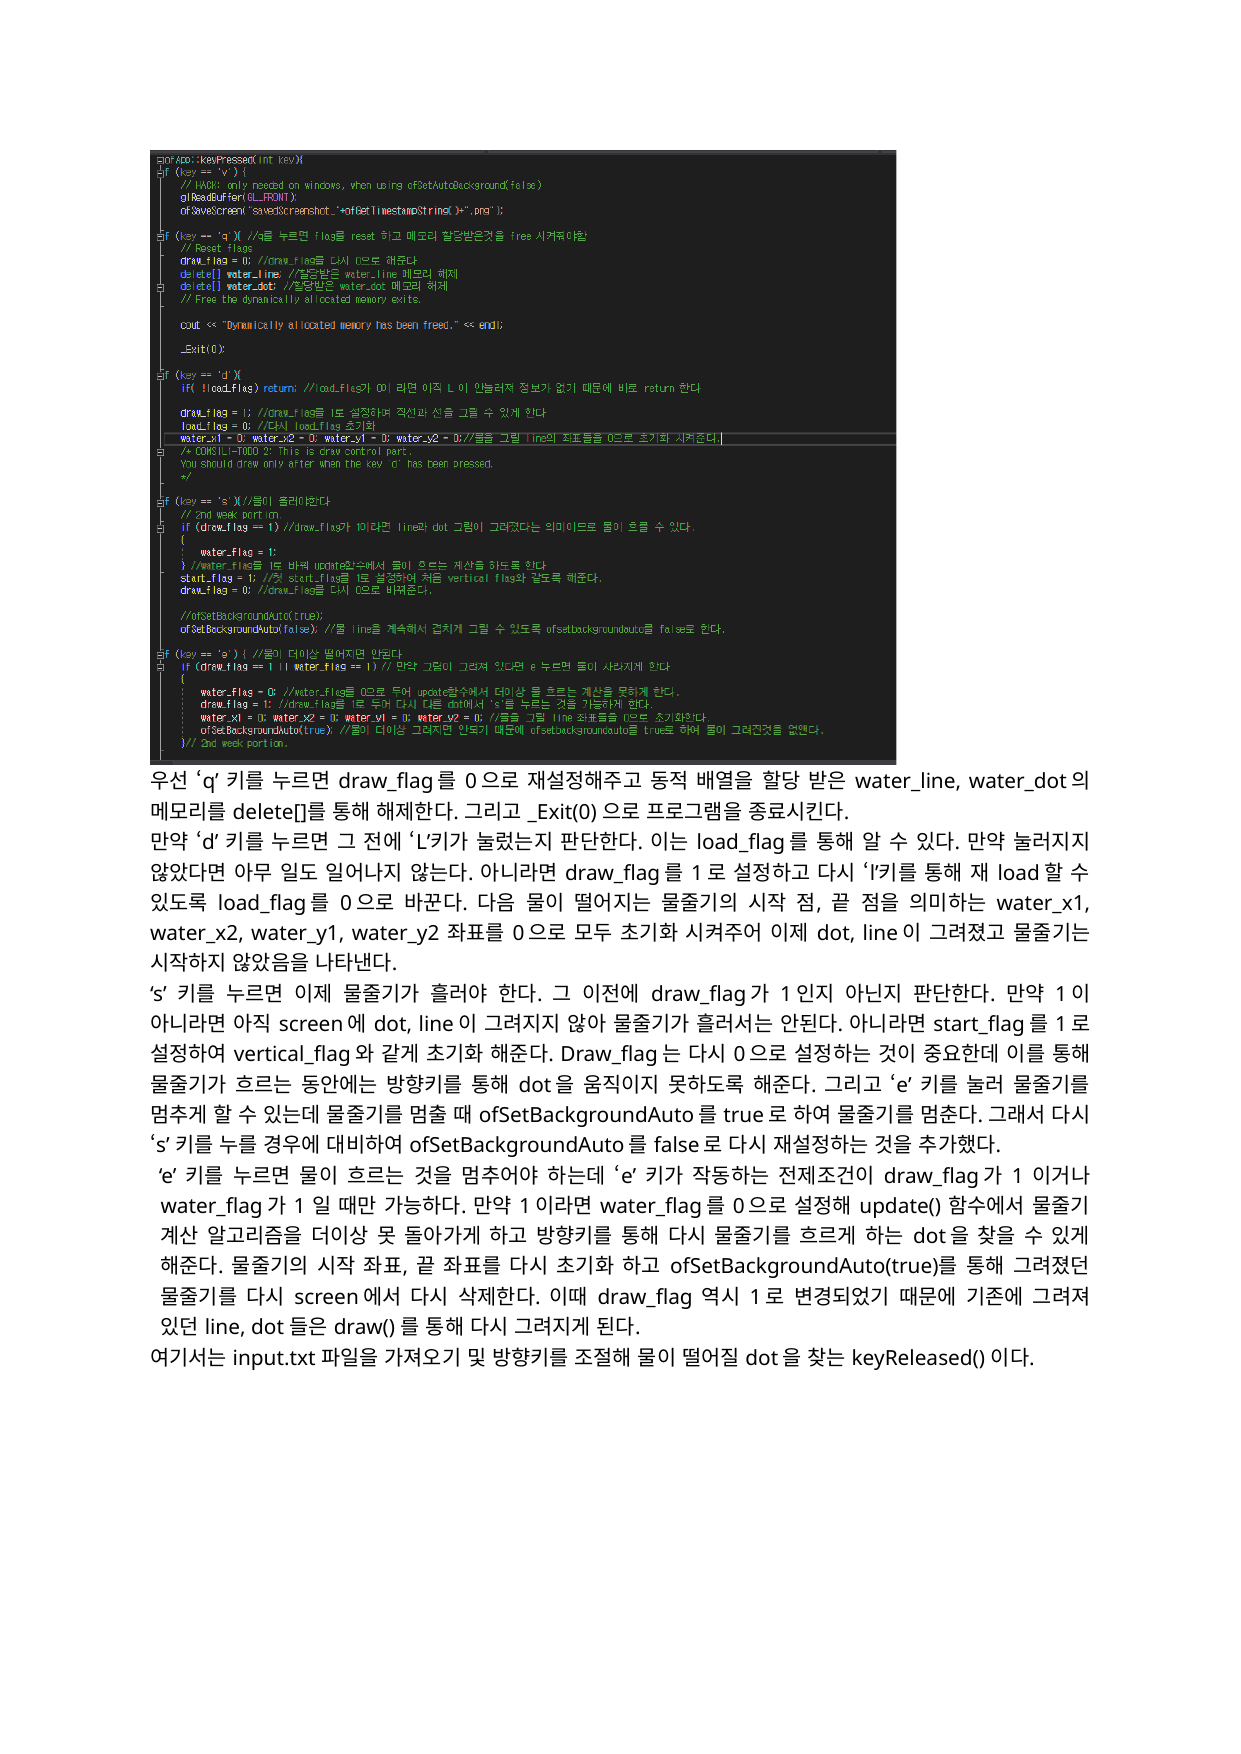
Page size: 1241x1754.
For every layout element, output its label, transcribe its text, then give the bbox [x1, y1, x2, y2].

text 우선 ‘q’ 키를 누르면 draw_flag를 0으로 재설정해주고 동적 배열을 할당 받은 water_line, water_dot의 메모리를 delete[]를 통해 해제한다. 그리고 _Exit(0) 으로 프로그램을 종료시킨다. [150, 765, 1090, 825]
text ‘e’ 키를 누르면 물이 흐르는 것을 멈추어야 하는데 ‘e’ 키가 작동하는 전제조건이 draw_flag가 1 이거나 water_flag가 1 일 때만 가능하다. 만약 1이라면 water_flag를 0으로 설정해 update() 함수에서 물줄기 계산 알고리즘을 더이상 못 돌아가게 하고 방향키를 통해 다시 물줄기를 흐르게 하는 dot을 찾을 수 있게 해준다. 물줄기의 시작 좌표, 끝 좌표를 다시 초기화 하고 ofSetBackgroundAuto(true)를 통해 그려졌던 물줄기를 다시 screen에서 다시 삭제한다. 이때 draw_flag 역시 1로 변경되었기 때문에 기존에 그려져 있던 line, dot 들은 draw() 를 통해 다시 그려지게 된다. [150, 1159, 1090, 1341]
text ‘s’ 키를 누르면 이제 물줄기가 흘러야 한다. 그 이전에 draw_flag가 1인지 아닌지 판단한다. 만약 1이 아니라면 아직 screen에 dot, line이 그려지지 않아 물줄기가 흘러서는 안된다. 아니라면 start_flag를 1로 설정하여 vertical_flag와 같게 초기화 해준다. Draw_flag는 다시 0으로 설정하는 것이 중요한데 이를 통해 물줄기가 흐르는 동안에는 방향키를 통해 dot을 움직이지 못하도록 해준다. 그리고 ‘e’ 키를 눌러 물줄기를 멈추게 할 수 있는데 물줄기를 멈출 때 ofSetBackgroundAuto를 true로 하여 물줄기를 멈춘다. 그래서 다시 ‘s’ 키를 누를 경우에 대비하여 ofSetBackgroundAuto를 false로 다시 재설정하는 것을 추가했다. [150, 977, 1090, 1159]
picture [150, 150, 897, 765]
text 만약 ‘d’ 키를 누르면 그 전에 ‘L’키가 눌렀는지 판단한다. 이는 load_flag를 통해 알 수 있다. 만약 눌러지지 않았다면 아무 일도 일어나지 않는다. 아니라면 draw_flag를 1로 설정하고 다시 ‘l’키를 통해 재 load할 수 있도록 load_flag를 0으로 바꾼다. 다음 물이 떨어지는 물줄기의 시작 점, 끝 점을 의미하는 water_x1, water_x2, water_y1, water_y2 좌표를 0으로 모두 초기화 시켜주어 이제 dot, line이 그려졌고 물줄기는 시작하지 않았음을 나타낸다. [150, 825, 1090, 977]
text 여기서는 input.txt 파일을 가져오기 및 방향키를 조절해 물이 떨어질 dot을 찾는 keyReleased() 이다. [150, 1341, 1090, 1371]
